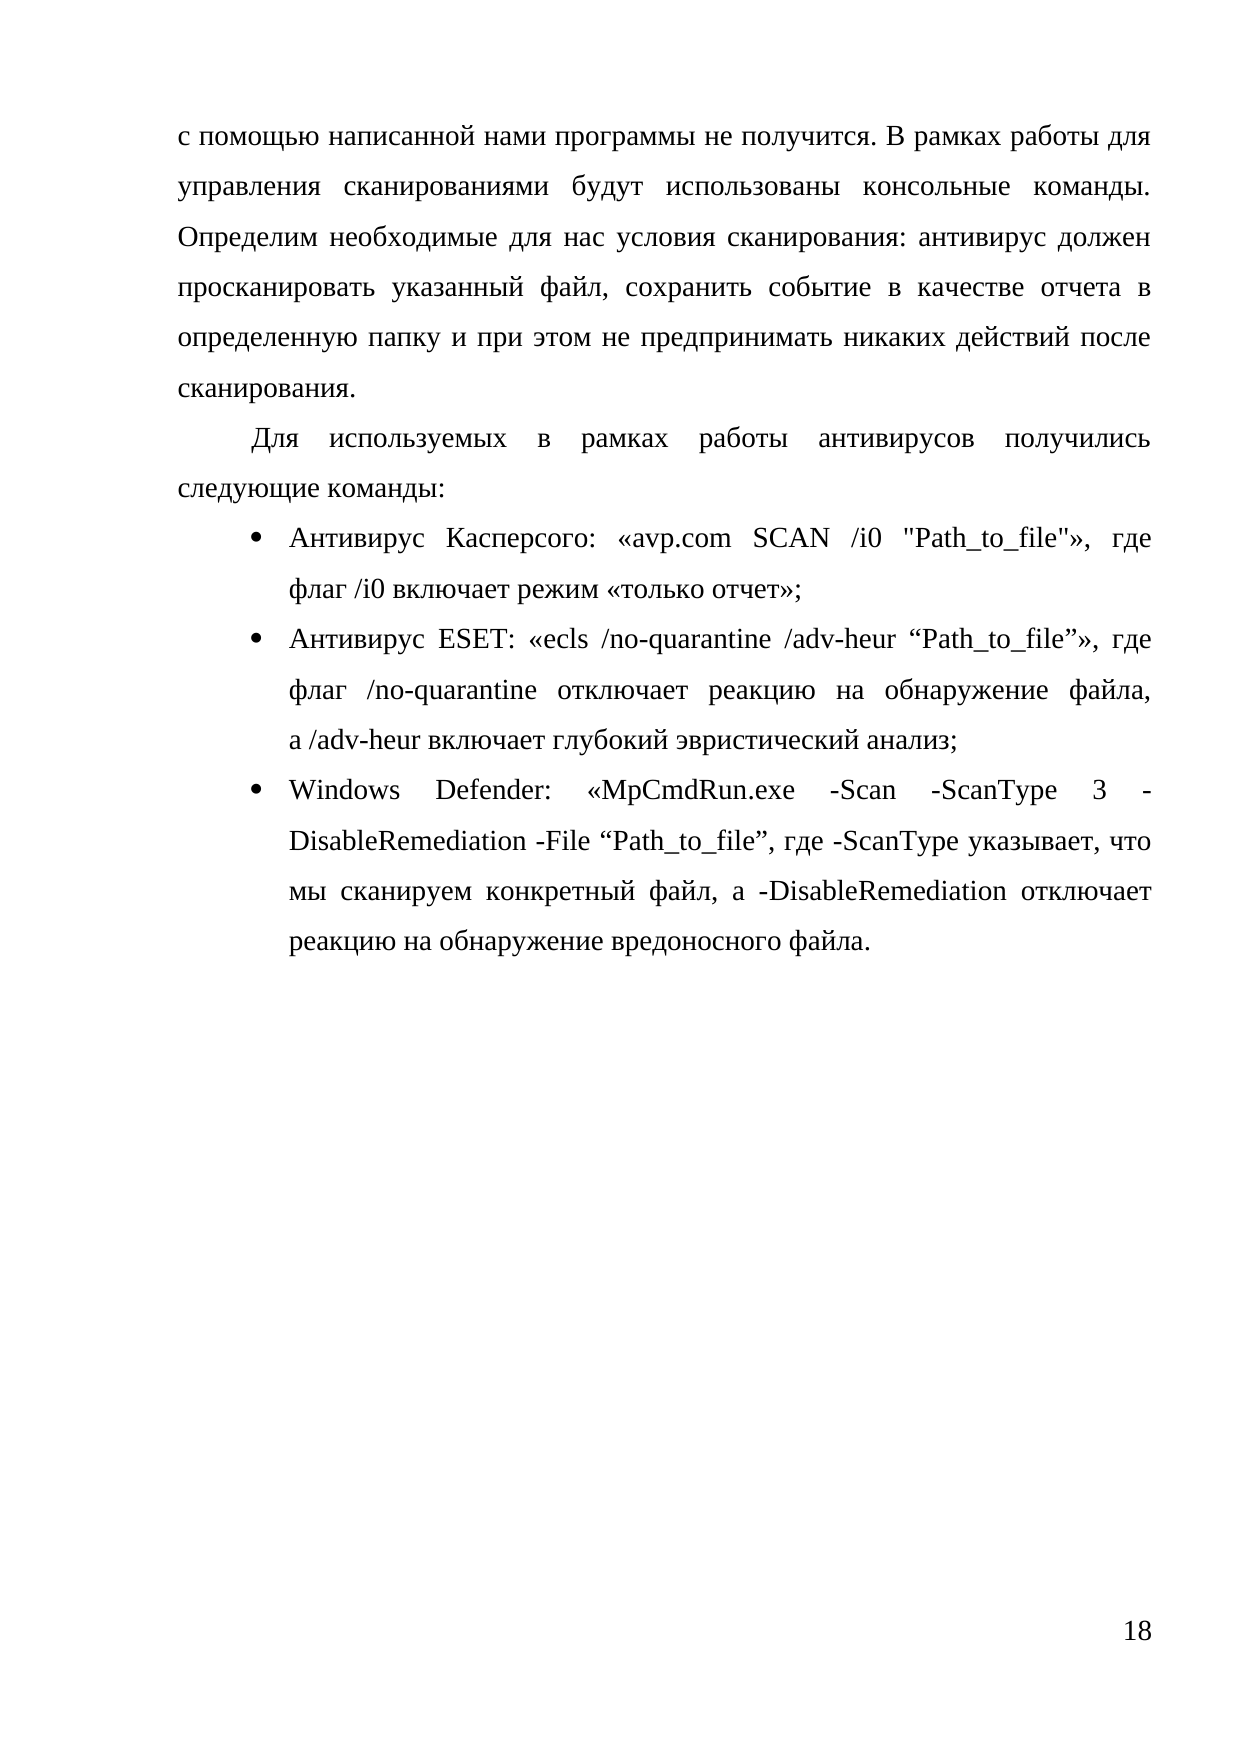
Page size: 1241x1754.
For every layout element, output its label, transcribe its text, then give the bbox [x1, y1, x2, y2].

list Антивирус Касперсого: «avp.com SCAN /i0 "Path_to_file"», где флаг /i0 включает режим «только отчет»; [251, 521, 1152, 604]
text Для используемых в рамках работы антивирусов получились следующие команды: [177, 420, 1152, 504]
list Антивирус ESET: «ecls /no-quarantine /adv-heur “Path_to_file”», где флаг /no-quarantine отключает реакцию на обнаружение файла, а /adv-heur включает глубокий эвристический анализ; [251, 621, 1152, 756]
list Windows Defender: «MpCmdRun.exe -Scan -ScanType 3 -DisableRemediation -File “Path_to_file”, где -ScanType указывает, что мы сканируем конкретный файл, а -DisableRemediation отключает реакцию на обнаружение вредоносного файла. [251, 772, 1152, 957]
